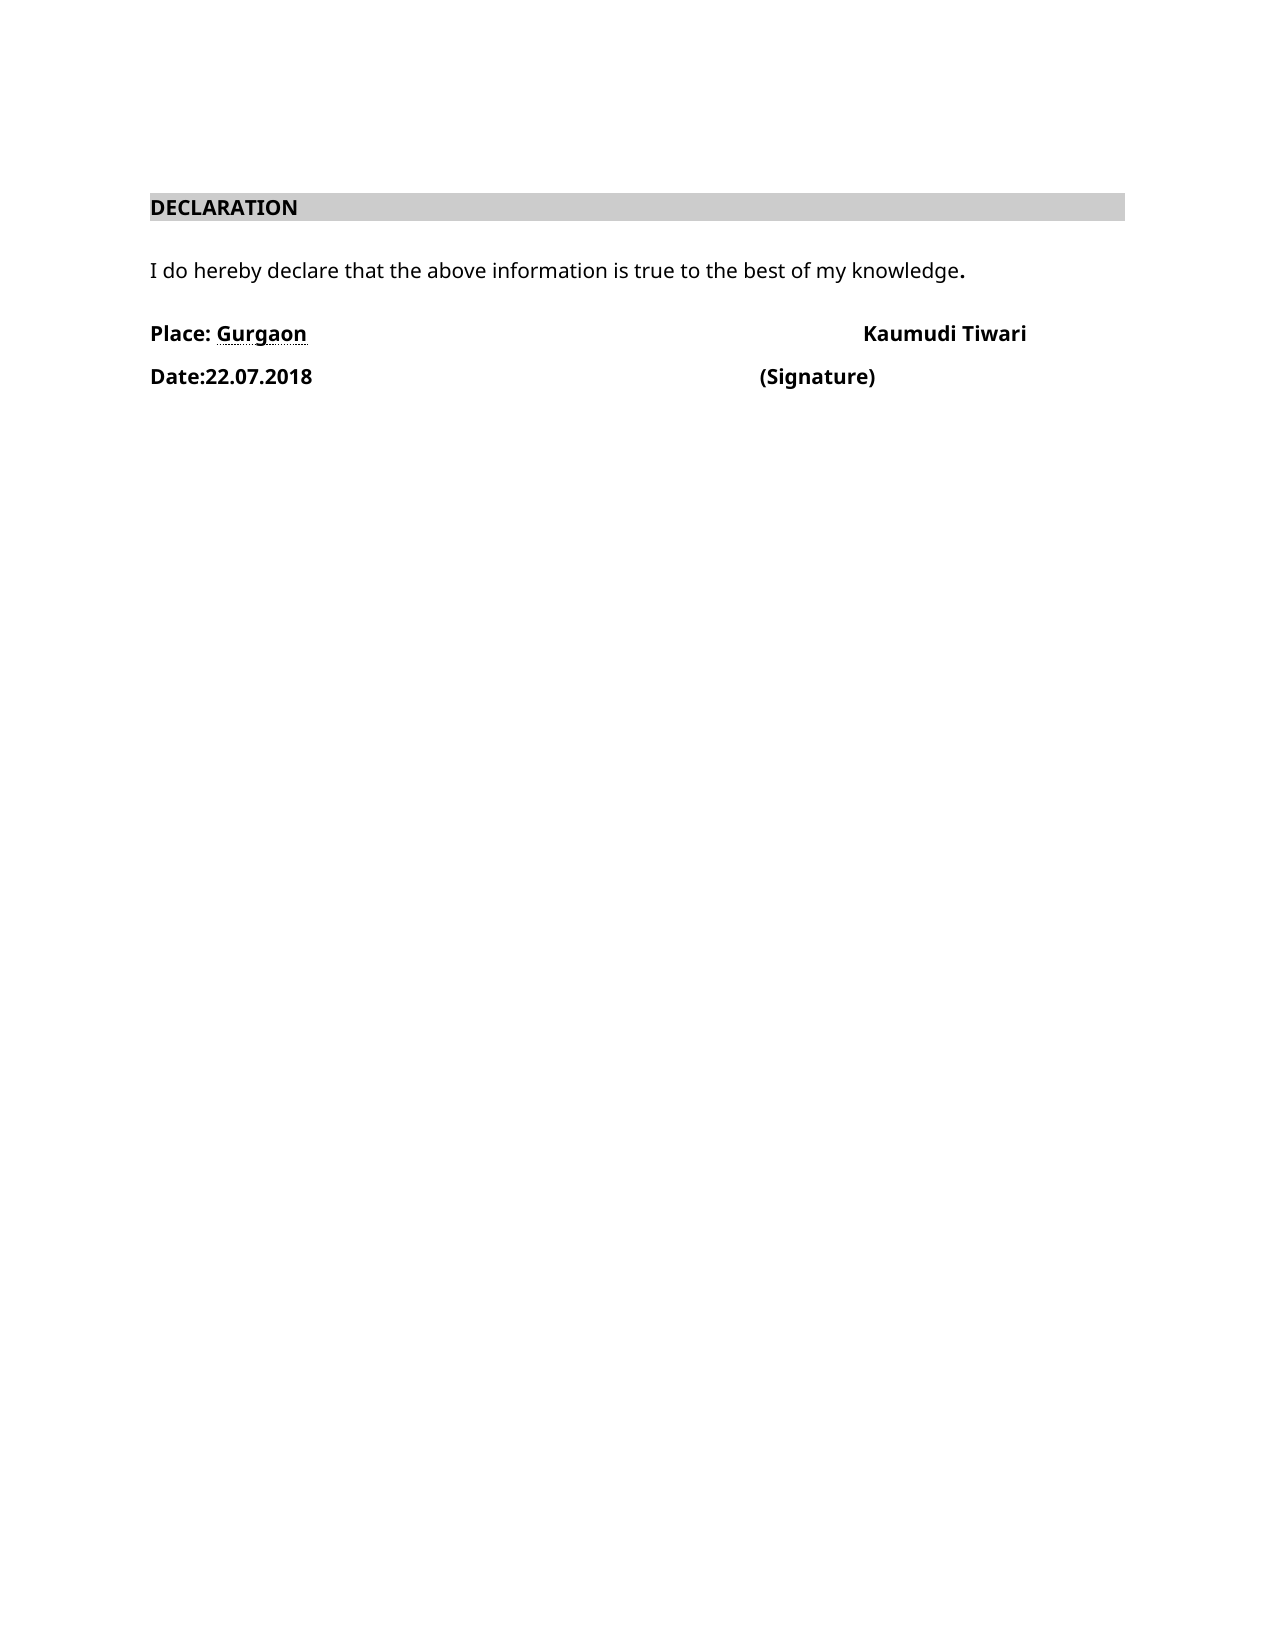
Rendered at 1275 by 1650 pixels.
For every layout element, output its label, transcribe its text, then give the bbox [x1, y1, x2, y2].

list I do hereby declare that the above information is true to the best of my knowledge. [150, 256, 1125, 284]
text Place: Gurgaon Kaumudi Tiwari [150, 319, 1125, 348]
text DECLARATION [150, 193, 1125, 221]
text Date:22.07.2018 (Signature) [150, 362, 1125, 442]
